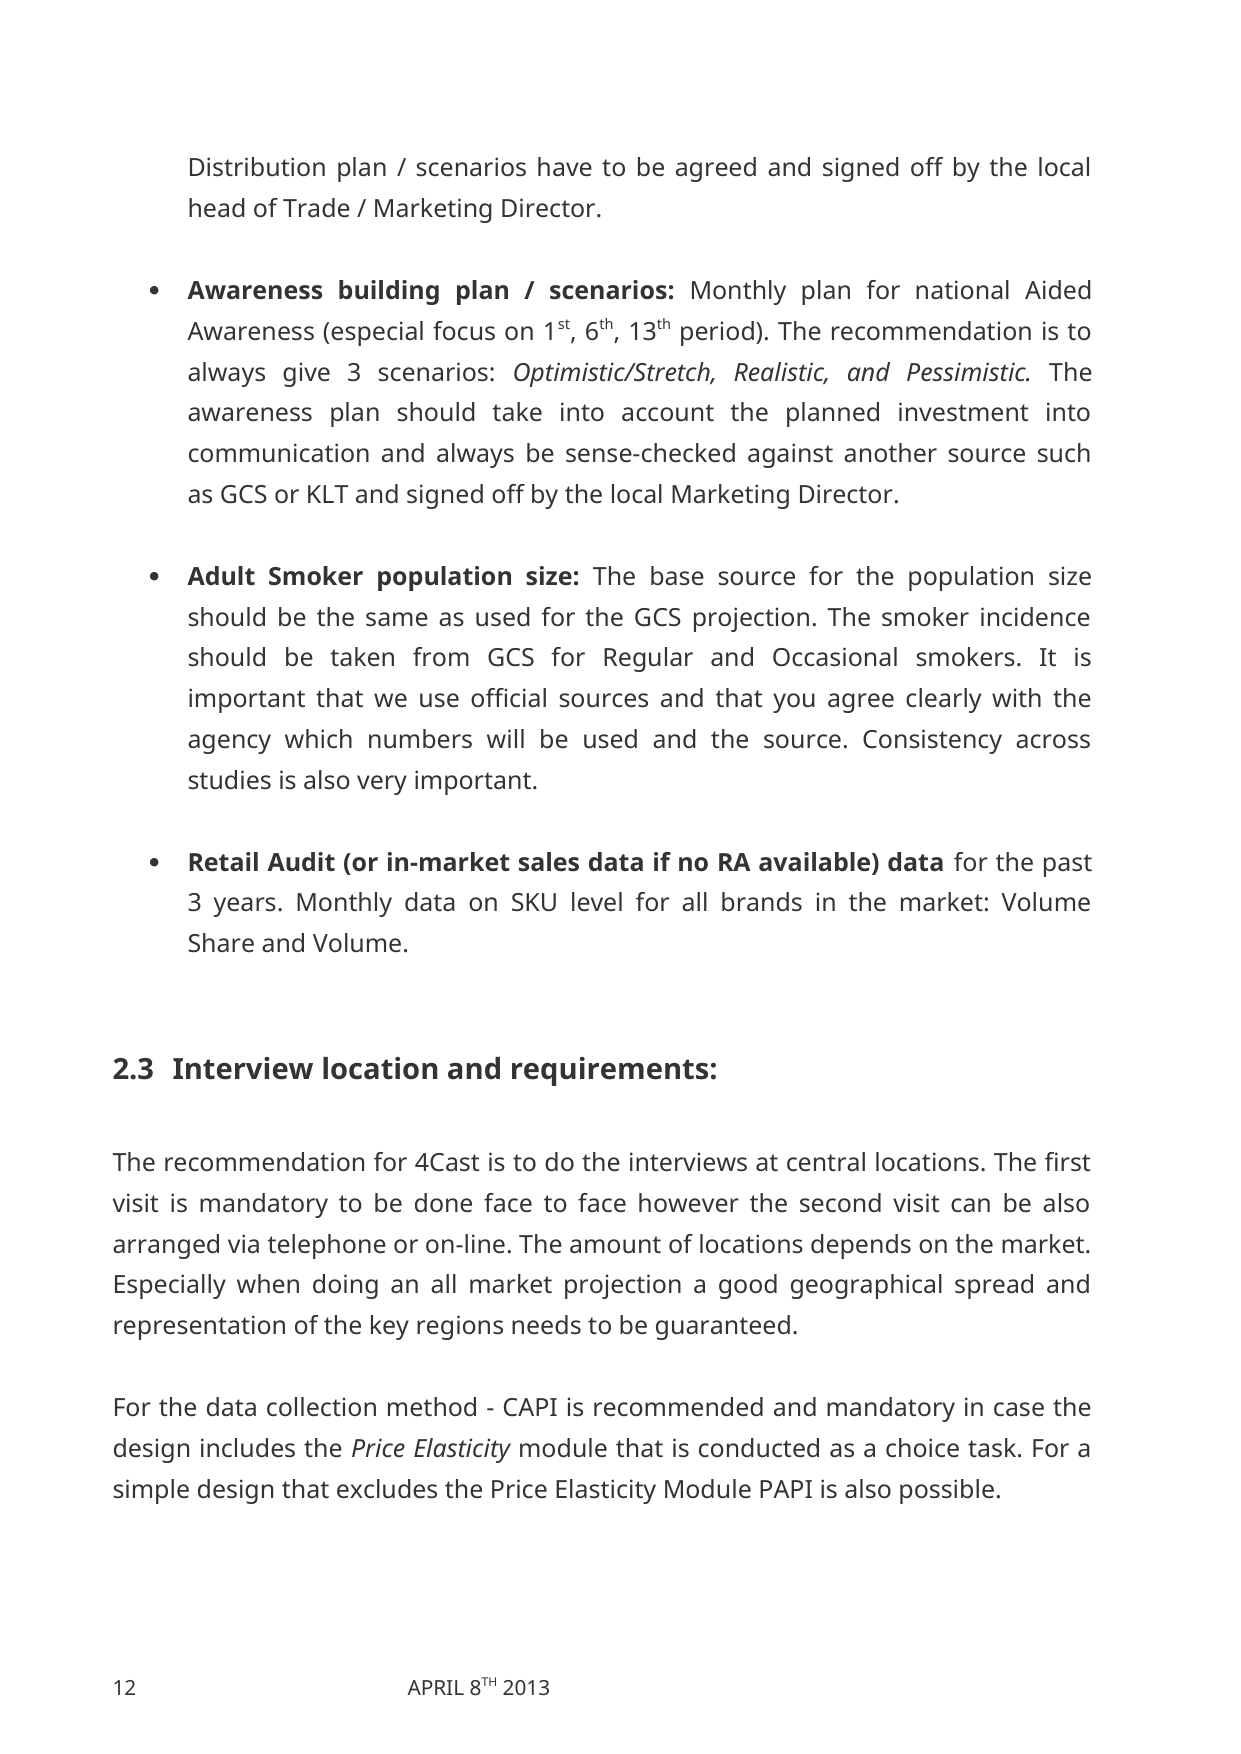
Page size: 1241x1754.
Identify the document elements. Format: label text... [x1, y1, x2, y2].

list Retail Audit (or in-market sales data if no RA available) data for the past 3 years. Monthly data on SKU level for all brands in the market: Volume Share and Volume. [150, 844, 1092, 960]
subtitle Interview location and requirements: [112, 1048, 1056, 1088]
text For the data collection method - CAPI is recommended and mandatory in case the design includes the Price Elasticity module that is conducted as a choice task. For a simple design that excludes the Price Elasticity Module PAPI is also possible. [112, 1390, 1092, 1505]
list Adult Smoker population size: The base source for the population size should be the same as used for the GCS projection. The smoker incidence should be taken from GCS for Regular and Occasional smokers. It is important that we use official sources and that you agree clearly with the agency which numbers will be used and the source. Consistency across studies is also very important. [150, 558, 1092, 797]
list Awareness building plan / scenarios: Monthly plan for national Aided Awareness (especial focus on 1st, 6th, 13th period). The recommendation is to always give 3 scenarios: Optimistic/Stretch, Realistic, and Pessimistic. The awareness plan should take into account the planned investment into communication and always be sense-checked against another source such as GCS or KLT and signed off by the local Marketing Director. [150, 272, 1092, 511]
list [150, 150, 1092, 225]
text The recommendation for 4Cast is to do the interviews at central locations. The first visit is mandatory to be done face to face however the second visit can be also arranged via telephone or on-line. The amount of locations depends on the market. Especially when doing an all market projection a good geographical spread and representation of the key regions needs to be guaranteed. [112, 1145, 1092, 1342]
